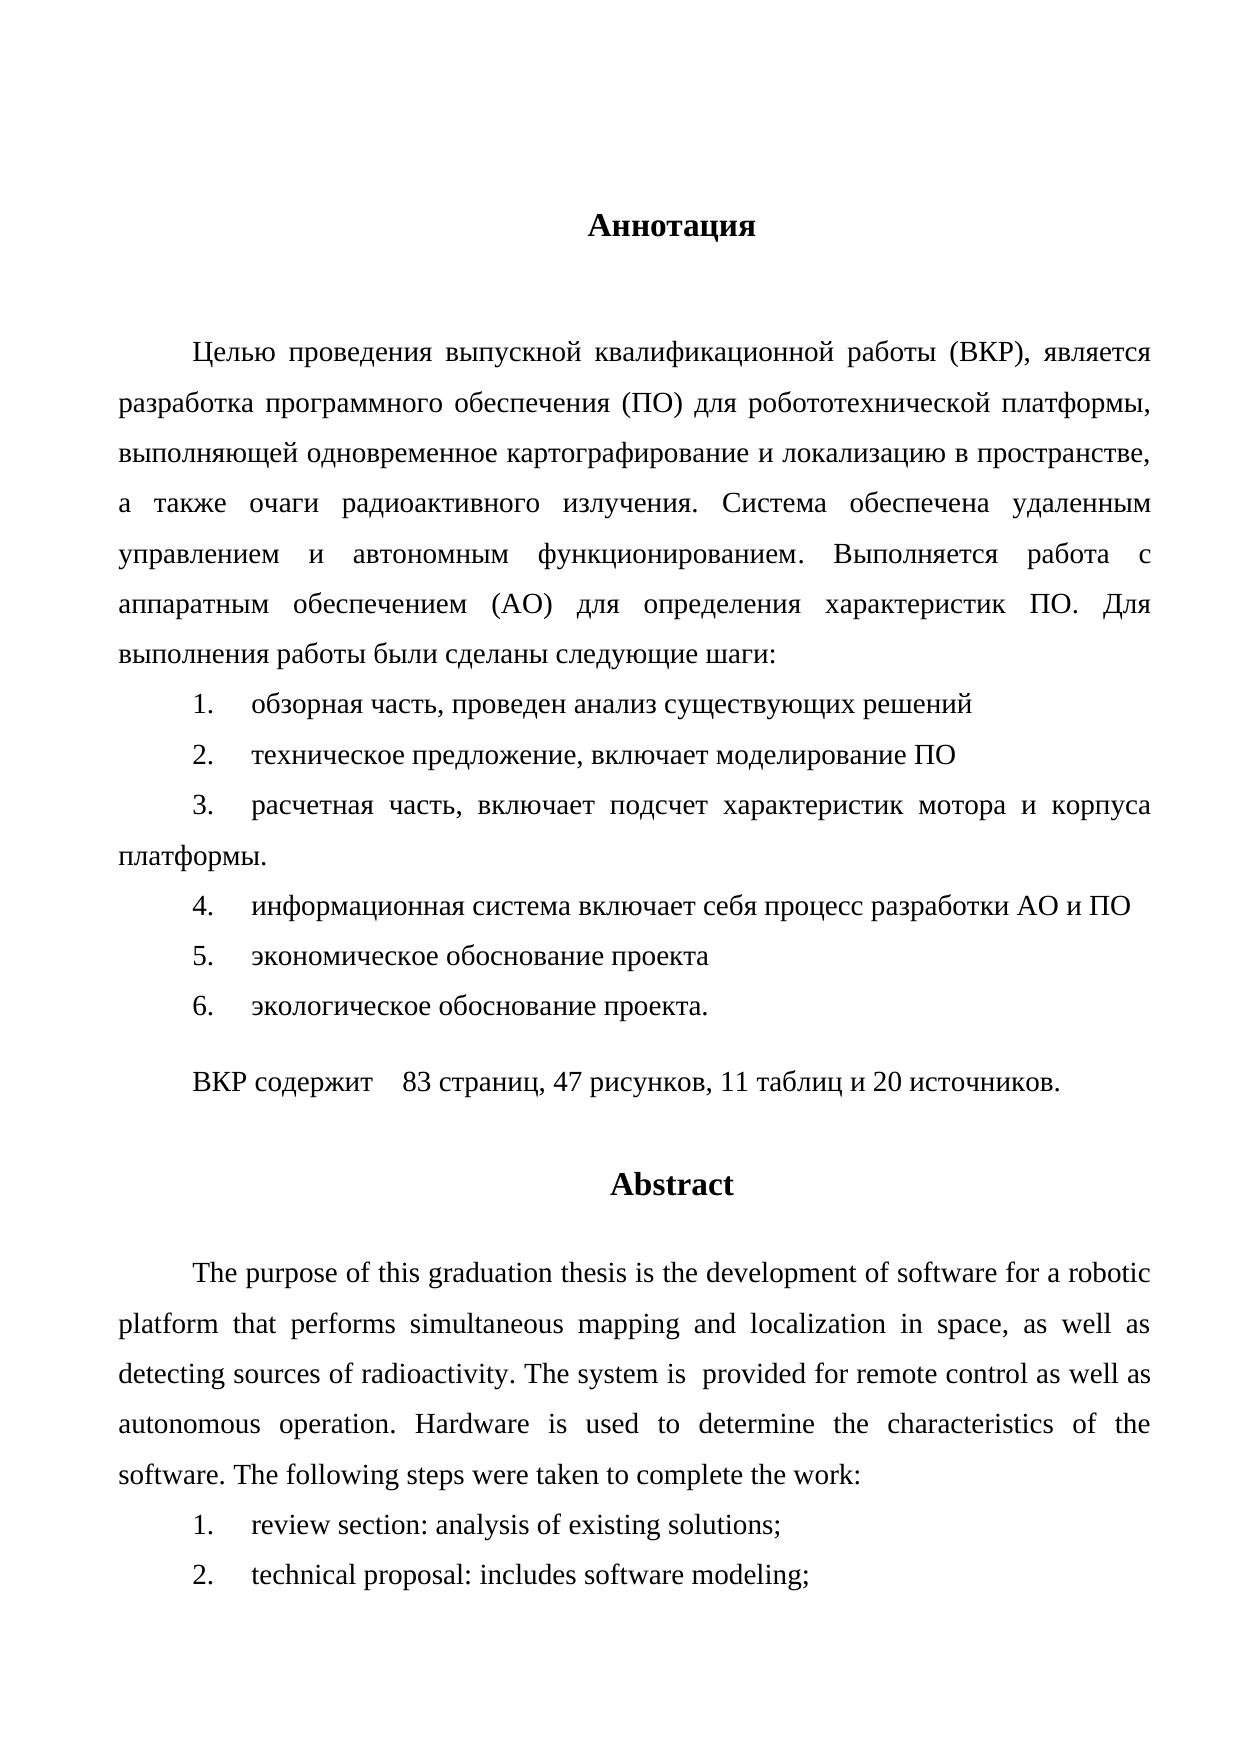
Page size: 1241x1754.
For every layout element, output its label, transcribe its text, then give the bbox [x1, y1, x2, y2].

text ВКР содержит 83 страниц, 47 рисунков, 11 таблиц и 20 источников. [118, 1064, 1152, 1097]
text 1. обзорная часть, проведен анализ существующих решений [118, 687, 1152, 720]
text The purpose of this graduation thesis is the development of software for a robotic platform that performs simultaneous mapping and localization in space, as well as detecting sources of radioactivity. The system is provided for remote control as well as autonomous operation. Hardware is used to determine the characteristics of the software. The following steps were taken to complete the work: [118, 1256, 1152, 1490]
text 5. экономическое обоснование проекта [118, 938, 1152, 972]
subtitle Аннотация [118, 206, 1152, 244]
subtitle Abstract [118, 1164, 1152, 1202]
text Целью проведения выпускной квалификационной работы (ВКР), является разработка программного обеспечения (ПО) для робототехнической платформы, выполняющей одновременное картографирование и локализацию в пространстве, а также очаги радиоактивного излучения. Система обеспечена удаленным управлением и автономным функционированием. Выполняется работа с аппаратным обеспечением (АО) для определения характеристик ПО. Для выполнения работы были сделаны следующие шаги: [118, 334, 1152, 670]
text 1. review section: analysis of existing solutions; [118, 1507, 1152, 1541]
text 6. экологическое обоснование проекта. [118, 988, 1152, 1022]
text 4. информационная система включает себя процесс разработки АО и ПО [118, 888, 1152, 921]
text 2. technical proposal: includes software modeling; [118, 1557, 1152, 1591]
text 3. расчетная часть, включает подсчет характеристик мотора и корпуса платформы. [118, 787, 1152, 871]
text 2. техническое предложение, включает моделирование ПО [118, 737, 1152, 771]
